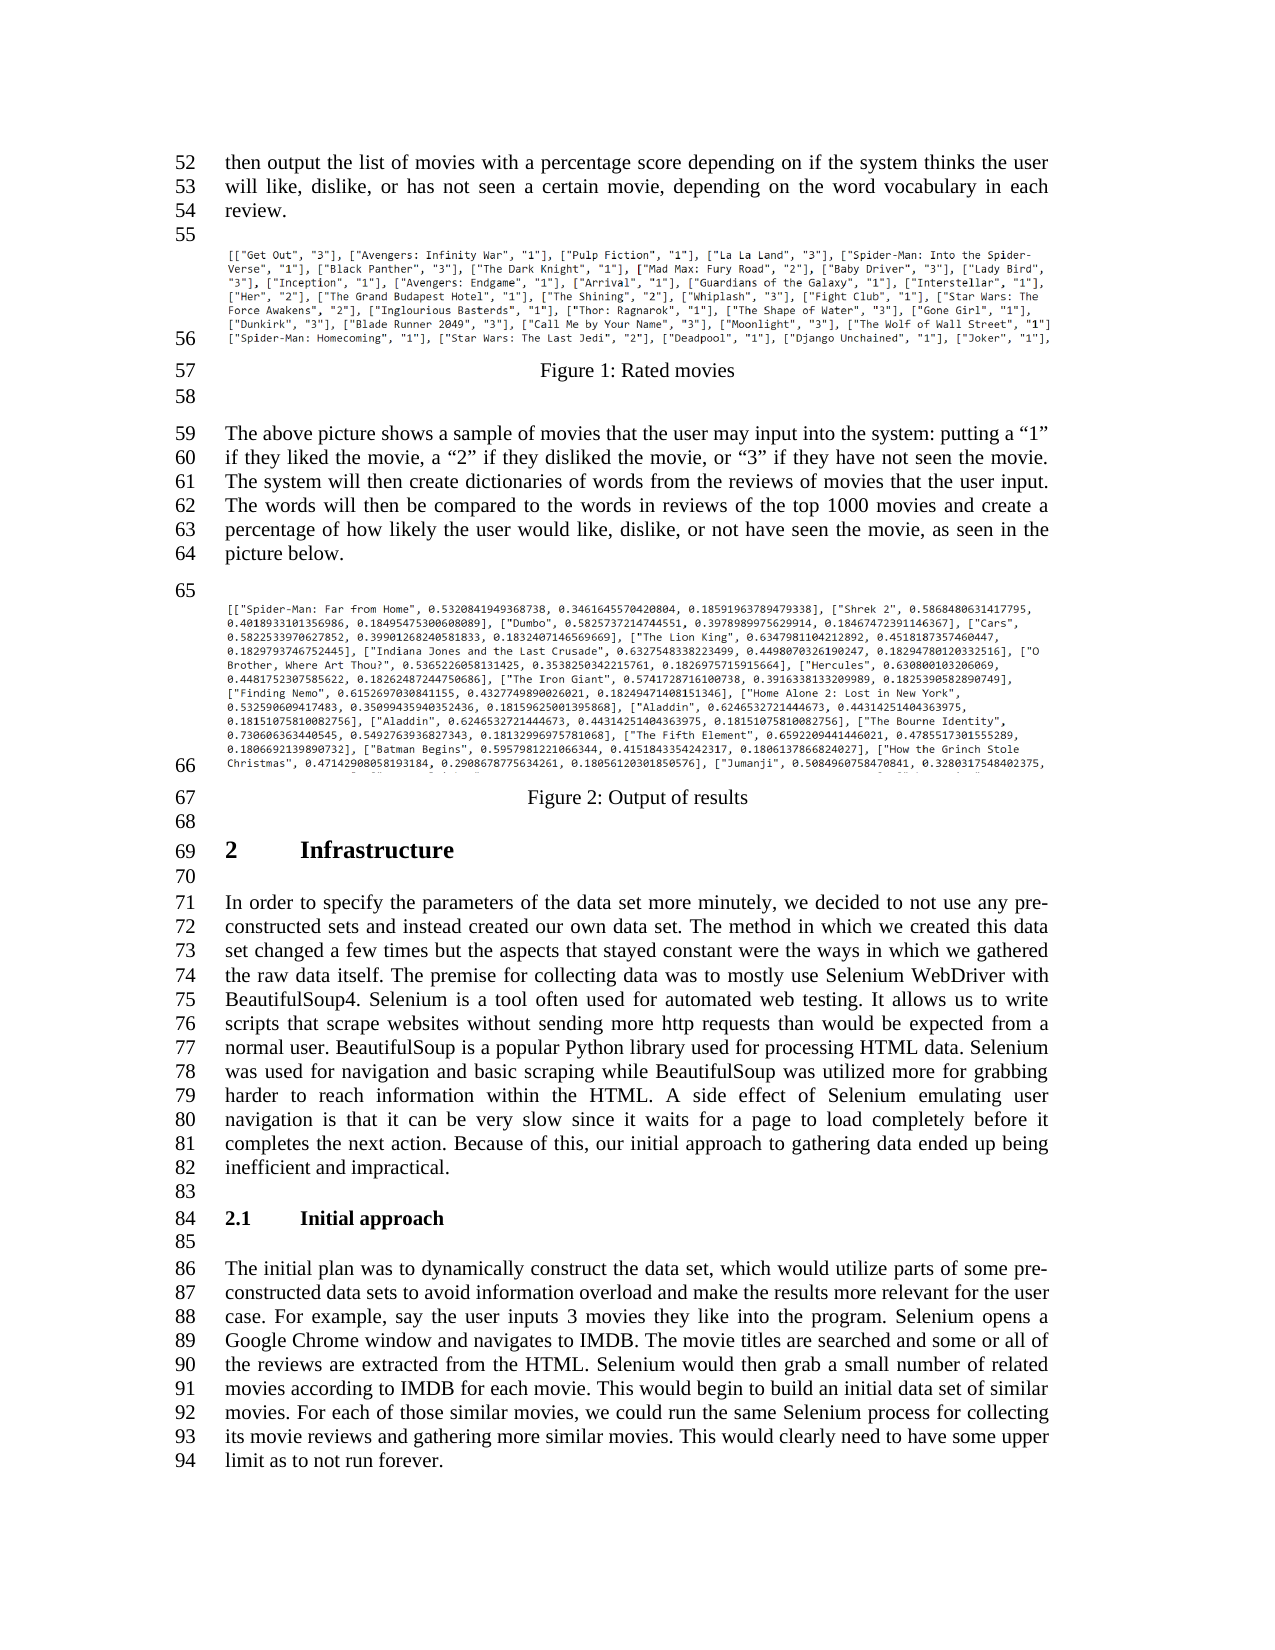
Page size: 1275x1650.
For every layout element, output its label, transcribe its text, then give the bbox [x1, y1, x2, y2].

picture [225, 601, 1050, 773]
text In order to specify the parameters of the data set more minutely, we decided to not use any pre-constructed sets and instead created our own data set. The method in which we created this data set changed a few times but the aspects that stayed constant were the ways in which we gathered the raw data itself. The premise for collecting data was to mostly use Selenium WebDriver with BeautifulSoup4. Selenium is a tool often used for automated web testing. It allows us to write scripts that scrape websites without sending more http requests than would be expected from a normal user. BeautifulSoup is a popular Python library used for processing HTML data. Selenium was used for navigation and basic scraping while BeautifulSoup was utilized more for grabbing harder to reach information within the HTML. A side effect of Selenium emulating user navigation is that it can be very slow since it waits for a page to load completely before it completes the next action. Because of this, our initial approach to gathering data ended up being inefficient and impractical. [225, 890, 1050, 1179]
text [225, 150, 1050, 222]
text The above picture shows a sample of movies that the user may input into the system: putting a “1” if they liked the movie, a “2” if they disliked the movie, or “3” if they have not seen the movie. The system will then create dictionaries of words from the reviews of movies that the user input. The words will then be compared to the words in reviews of the top 1000 movies and create a percentage of how likely the user would like, dislike, or not have seen the movie, as seen in the picture below. [225, 421, 1050, 565]
picture [225, 246, 1050, 346]
text Figure 2: Output of results [225, 785, 1050, 809]
text 2.1 Initial approach [225, 1205, 1050, 1229]
text The initial plan was to dynamically construct the data set, which would utilize parts of some pre-constructed data sets to avoid information overload and make the results more relevant for the user case. For example, say the user inputs 3 movies they like into the program. Selenium opens a Google Chrome window and navigates to IMDB. The movie titles are searched and some or all of the reviews are extracted from the HTML. Selenium would then grab a small number of related movies according to IMDB for each movie. This would begin to build an initial data set of similar movies. For each of those similar movies, we could run the same Selenium process for collecting its movie reviews and gathering more similar movies. This would clearly need to have some upper limit as to not run forever. [225, 1256, 1050, 1472]
text Figure 1: Rated movies [225, 358, 1050, 382]
text 2 Infrastructure [225, 835, 1050, 864]
